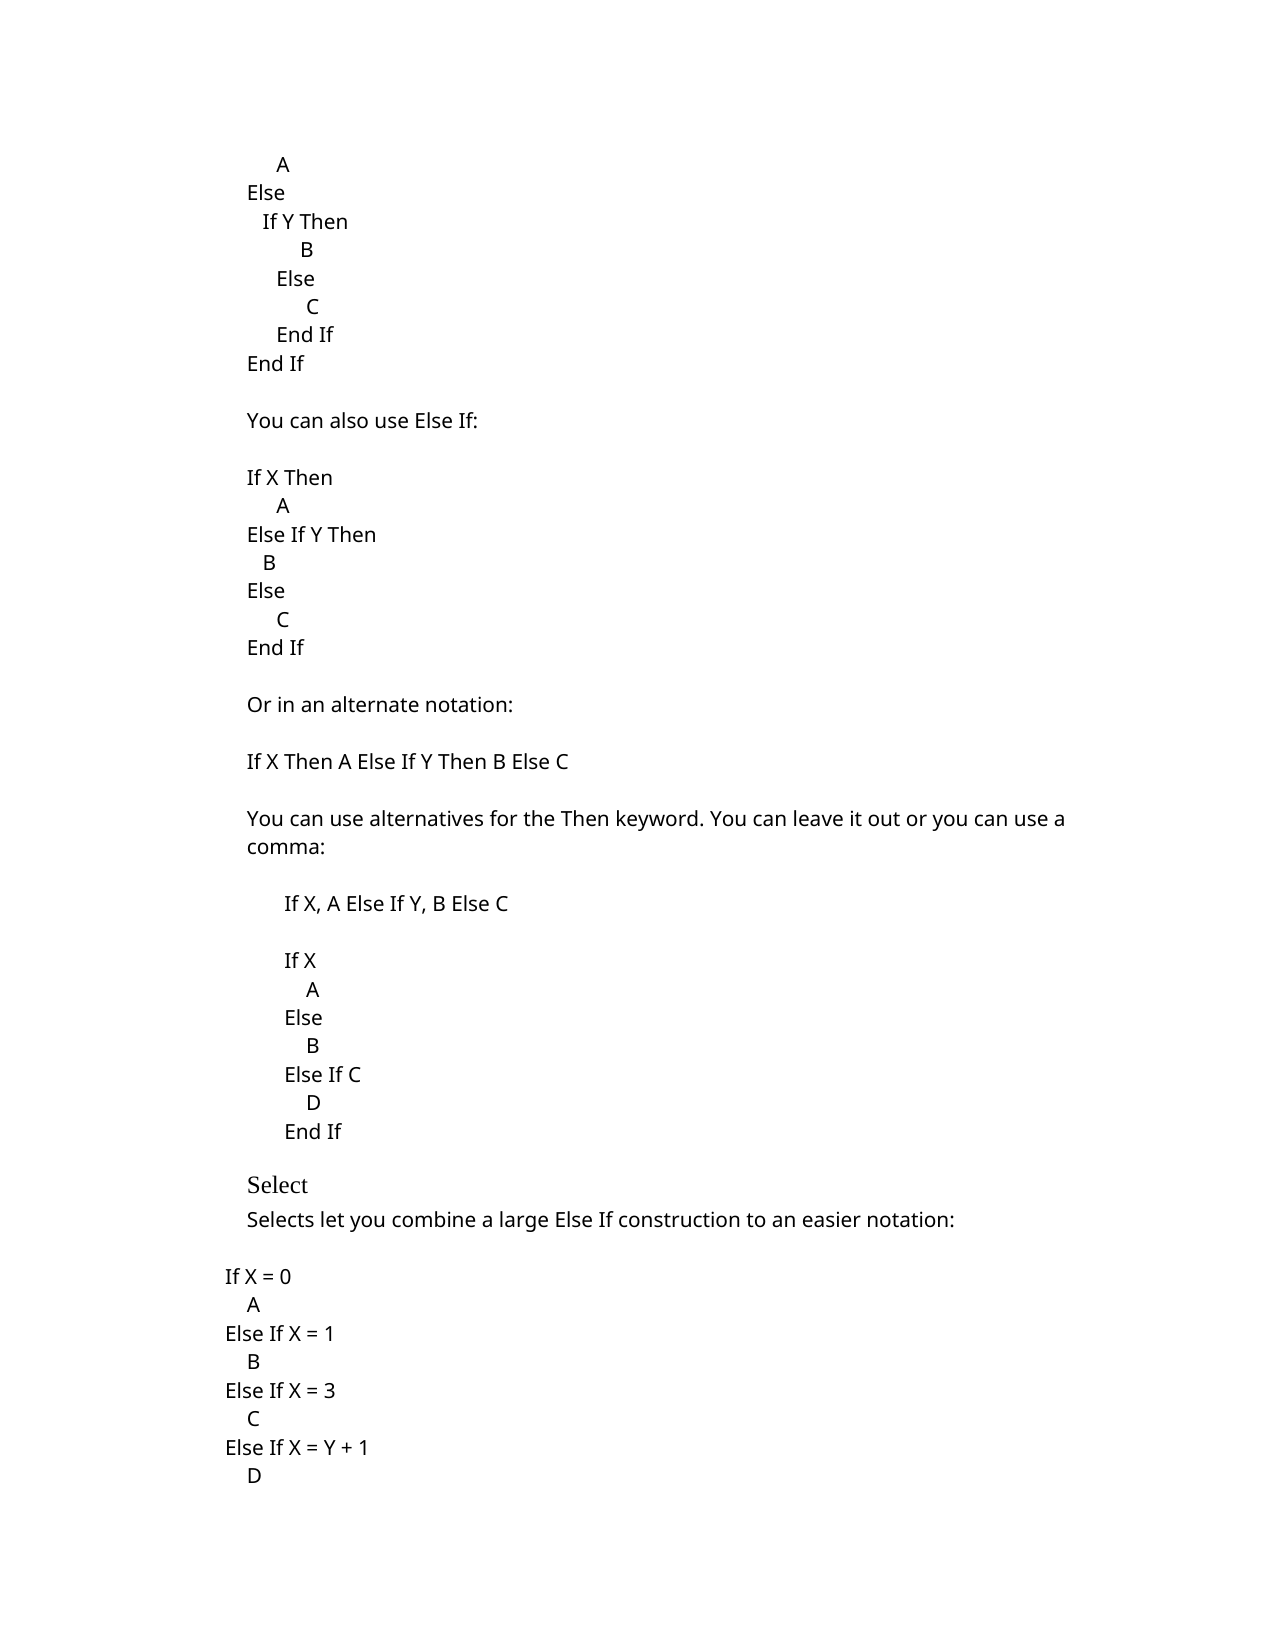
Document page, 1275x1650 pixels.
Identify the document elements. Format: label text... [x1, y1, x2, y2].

text C [225, 1404, 1087, 1433]
text You can also use Else If: [247, 406, 1087, 434]
text D [225, 1461, 1087, 1490]
text D [247, 1088, 1087, 1117]
text Else If C [247, 1060, 1087, 1088]
text End If [247, 633, 1087, 662]
text If X Then [247, 463, 1087, 491]
text If X, A Else If Y, B Else C [247, 889, 1087, 918]
subtitle Select [247, 1170, 1087, 1199]
text End If [247, 321, 1087, 349]
text A [247, 491, 1087, 520]
text Else If X = Y + 1 [225, 1433, 1087, 1461]
text Else If X = 3 [225, 1376, 1087, 1404]
text B [247, 1032, 1087, 1060]
text Else [247, 264, 1087, 292]
text End If [247, 1117, 1087, 1145]
text Else If Y Then [247, 520, 1087, 548]
text If X Then A Else If Y Then B Else C [247, 747, 1087, 776]
text C [247, 292, 1087, 321]
text A [247, 150, 1087, 178]
text You can use alternatives for the Then keyword. You can leave it out or you can use a comma: [247, 804, 1087, 861]
text If X = 0 [225, 1262, 1087, 1291]
text Else [247, 178, 1087, 207]
text Or in an alternate notation: [247, 690, 1087, 719]
text A [225, 1291, 1087, 1319]
text Selects let you combine a large Else If construction to an easier notation: [247, 1205, 1087, 1234]
text If X [247, 946, 1087, 975]
text Else [247, 1003, 1087, 1032]
text Else If X = 1 [225, 1319, 1087, 1347]
text Else [247, 577, 1087, 605]
text C [247, 605, 1087, 633]
text B [225, 1347, 1087, 1376]
text B [225, 548, 1087, 577]
text A [247, 975, 1087, 1003]
text End If [247, 349, 1087, 377]
text If Y Then [225, 207, 1087, 235]
text B [262, 235, 1087, 264]
